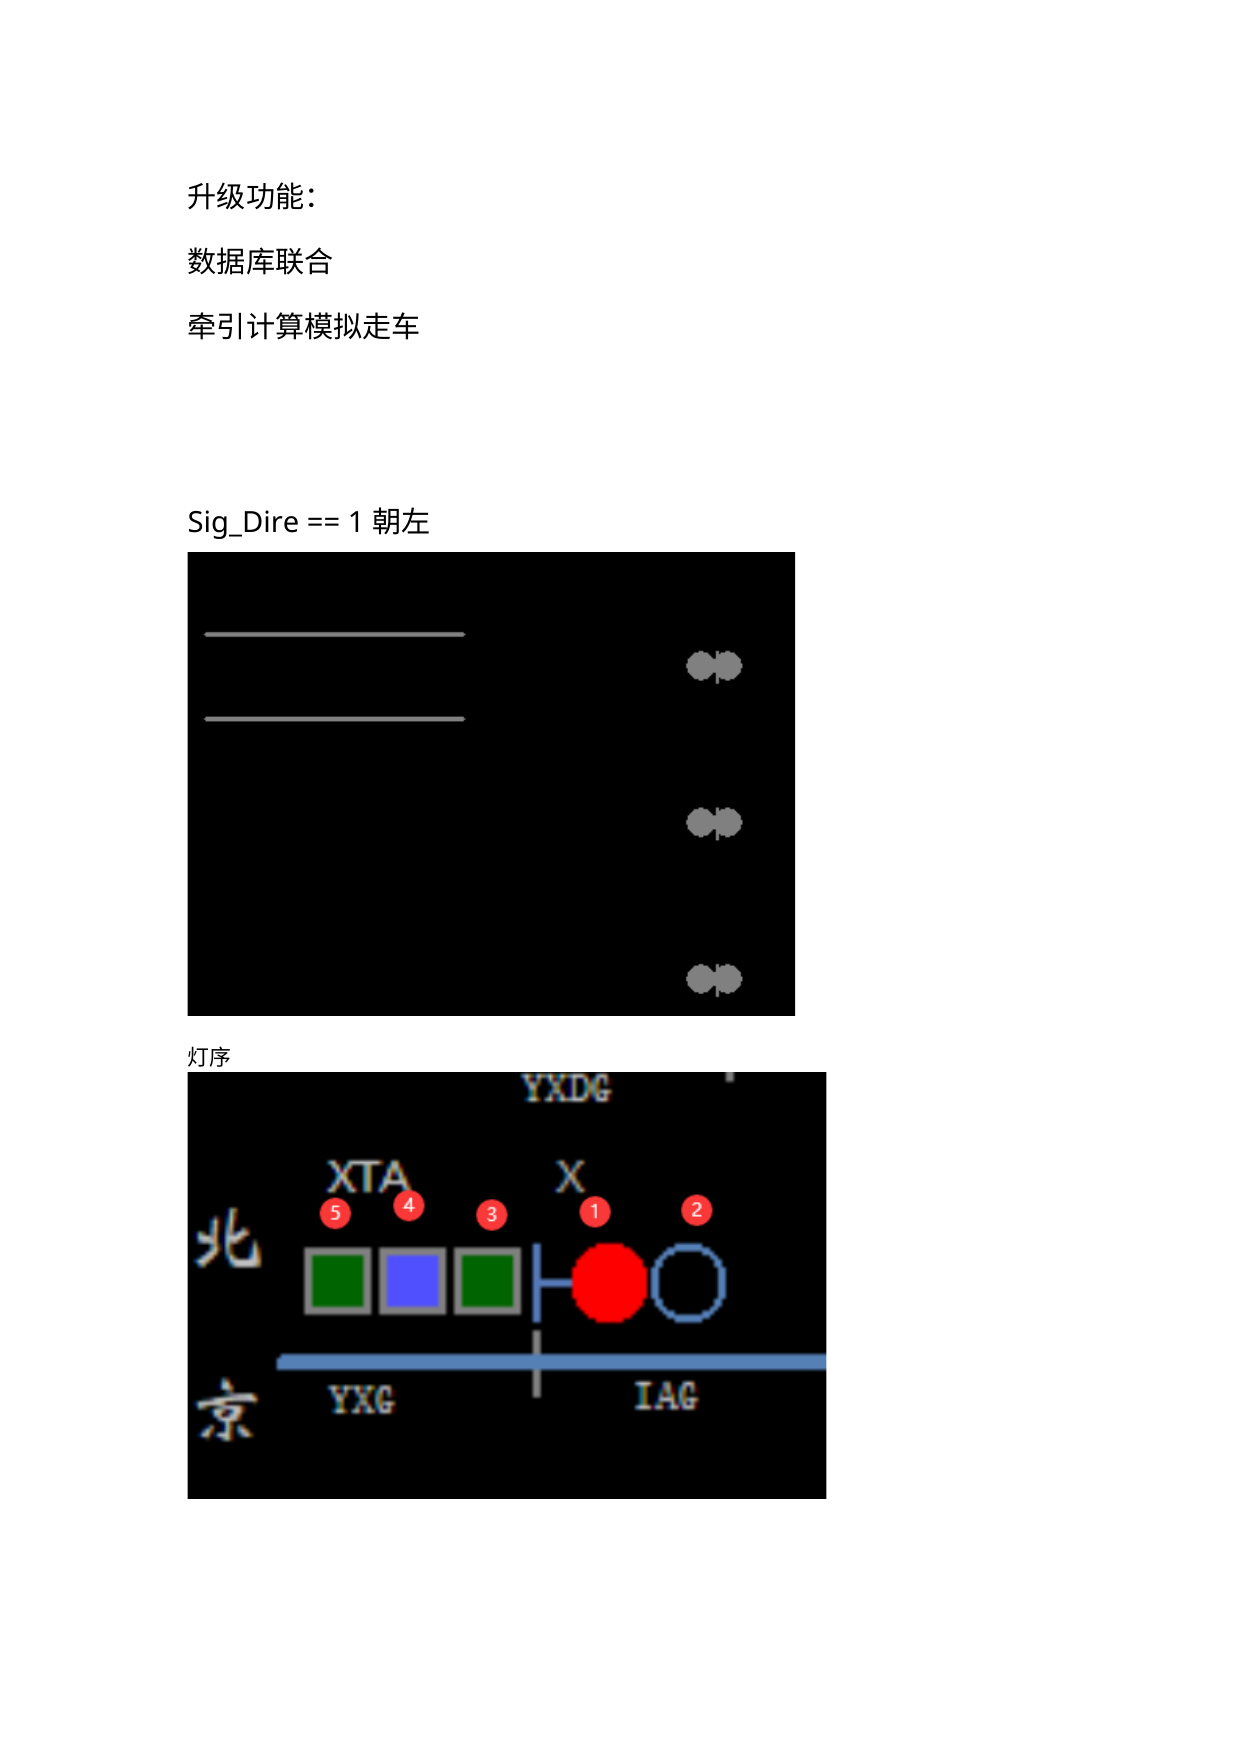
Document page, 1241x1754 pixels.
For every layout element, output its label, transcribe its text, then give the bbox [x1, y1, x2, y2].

text 升级功能： [187, 162, 1053, 227]
text 灯序 [187, 1039, 1053, 1072]
text Sig_Dire == 1 朝左 [187, 487, 1053, 552]
picture [187, 552, 796, 1016]
picture [187, 1072, 827, 1499]
text 牵引计算模拟走车 [187, 292, 1053, 357]
text 数据库联合 [187, 227, 1053, 292]
